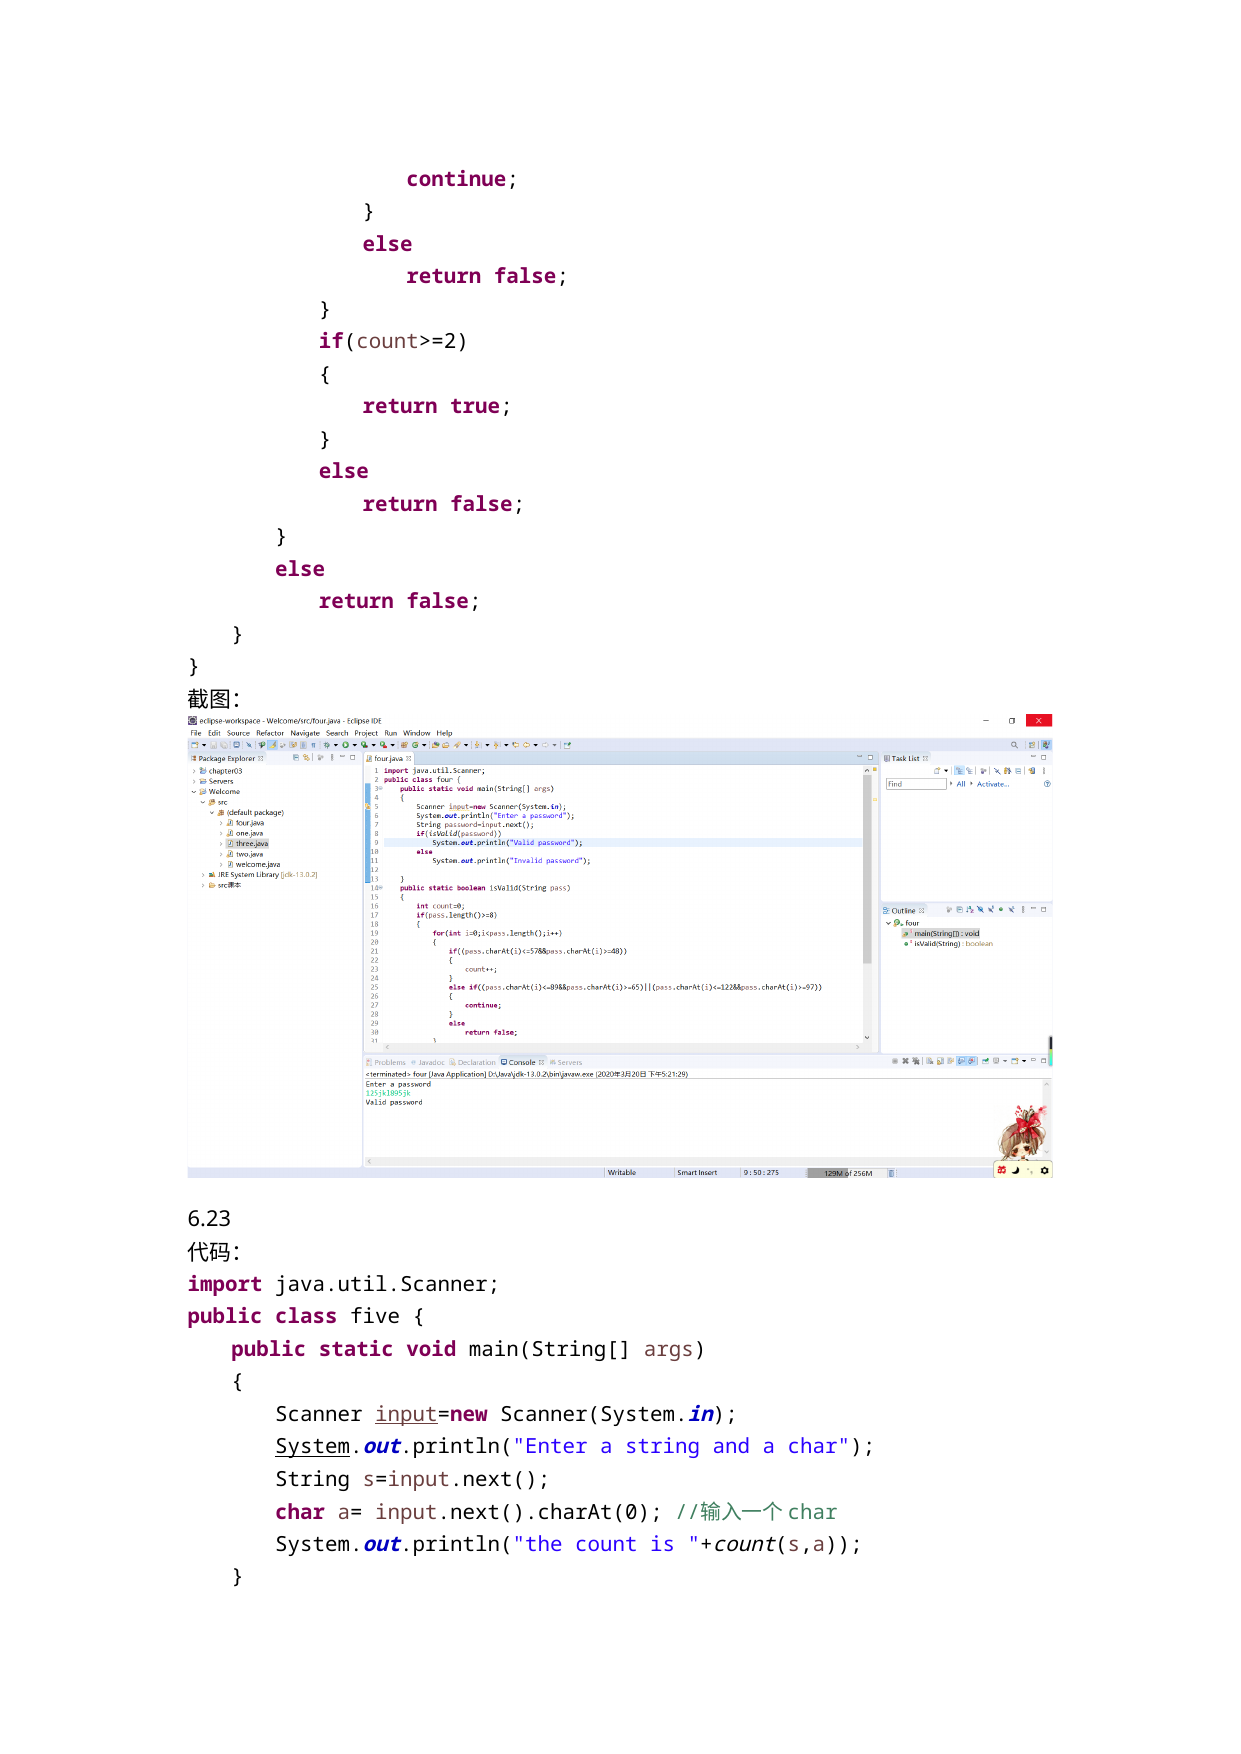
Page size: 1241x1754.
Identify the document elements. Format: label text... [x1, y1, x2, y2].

text } [187, 1559, 1053, 1592]
text return false; [187, 259, 1053, 292]
text 截图： [187, 682, 1053, 714]
text return false; [187, 487, 1053, 519]
text { [187, 1364, 1053, 1397]
text if(count>=2) [187, 324, 1053, 357]
text System.out.println("Enter a string and a char"); [187, 1429, 1053, 1462]
text import java.util.Scanner; [187, 1267, 1053, 1299]
text else [187, 552, 1053, 584]
text } [187, 292, 1053, 324]
text } [187, 422, 1053, 454]
text else [187, 227, 1053, 259]
text } [187, 519, 1053, 552]
text 6.23 [187, 1202, 1053, 1234]
text System.out.println("the count is "+count(s,a)); [187, 1527, 1053, 1559]
text else [187, 454, 1053, 487]
text } [187, 194, 1053, 227]
text String s=input.next(); [187, 1462, 1053, 1494]
text continue; [187, 162, 1053, 194]
text 代码： [187, 1234, 1053, 1267]
text } [187, 649, 1053, 682]
text char a= input.next().charAt(0); //输入一个char [187, 1494, 1053, 1527]
text public static void main(String[] args) [187, 1332, 1053, 1364]
text return false; [187, 584, 1053, 617]
text return true; [187, 389, 1053, 422]
text } [187, 617, 1053, 649]
picture [187, 714, 1053, 1178]
text Scanner input=new Scanner(System.in); [187, 1397, 1053, 1429]
text { [187, 357, 1053, 389]
text public class five { [187, 1299, 1053, 1332]
